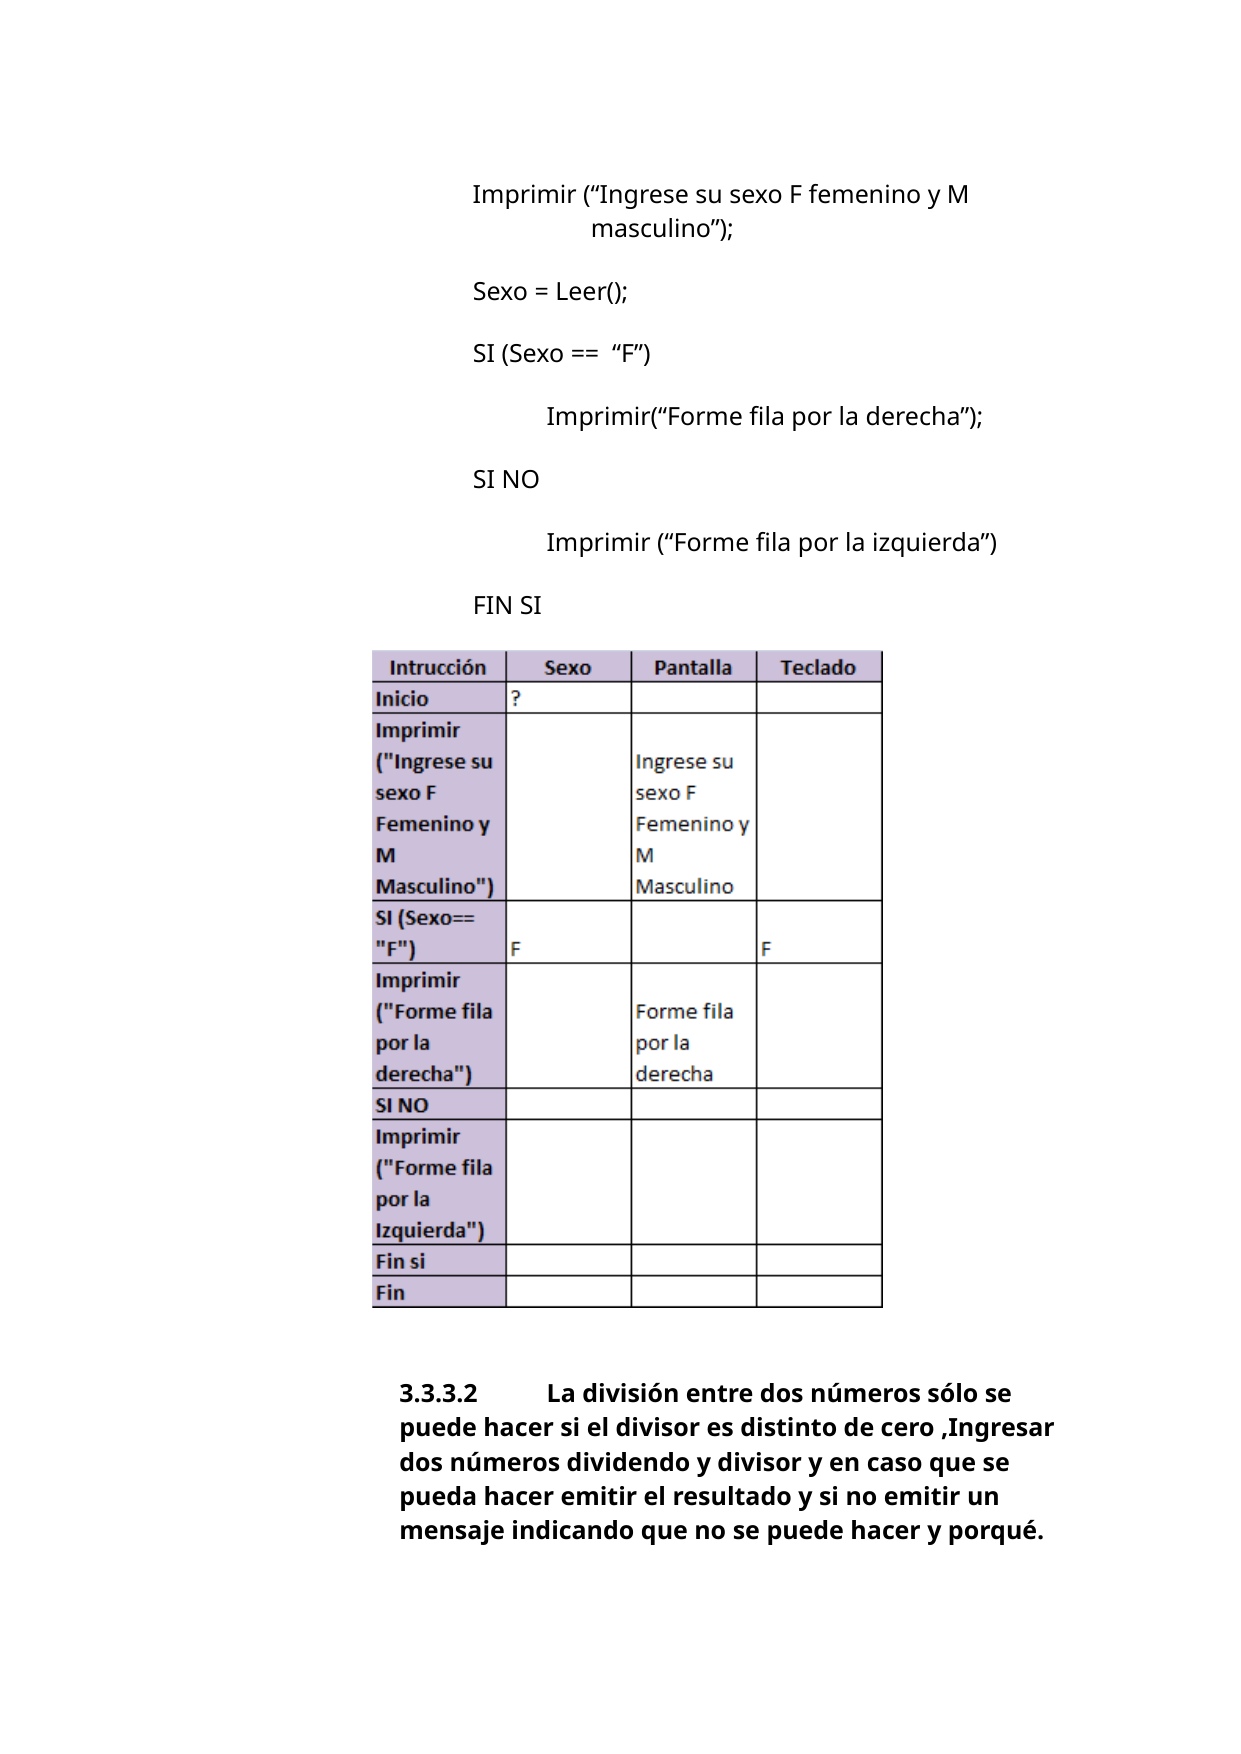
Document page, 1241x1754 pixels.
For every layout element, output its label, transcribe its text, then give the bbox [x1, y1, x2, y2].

text FIN SI [251, 587, 1063, 621]
text Imprimir (“Forme fila por la izquierda”) [251, 524, 1063, 558]
text Imprimir(“Forme fila por la derecha”); [251, 399, 1063, 433]
text Imprimir (“Ingrese su sexo F femenino y M masculino”); [472, 176, 1063, 244]
text Sexo = Leer(); [251, 273, 1063, 307]
list La división entre dos números sólo se puede hacer si el divisor es distinto de cero ,Ingresar dos números dividendo y divisor y en caso que se pueda hacer emitir el resultado y si no emitir un mensaje indicando que no se puede hacer y porqué. [399, 1376, 1063, 1546]
picture [372, 650, 883, 1308]
text SI (Sexo == “F”) [251, 336, 1063, 370]
text SI NO [251, 462, 1063, 496]
